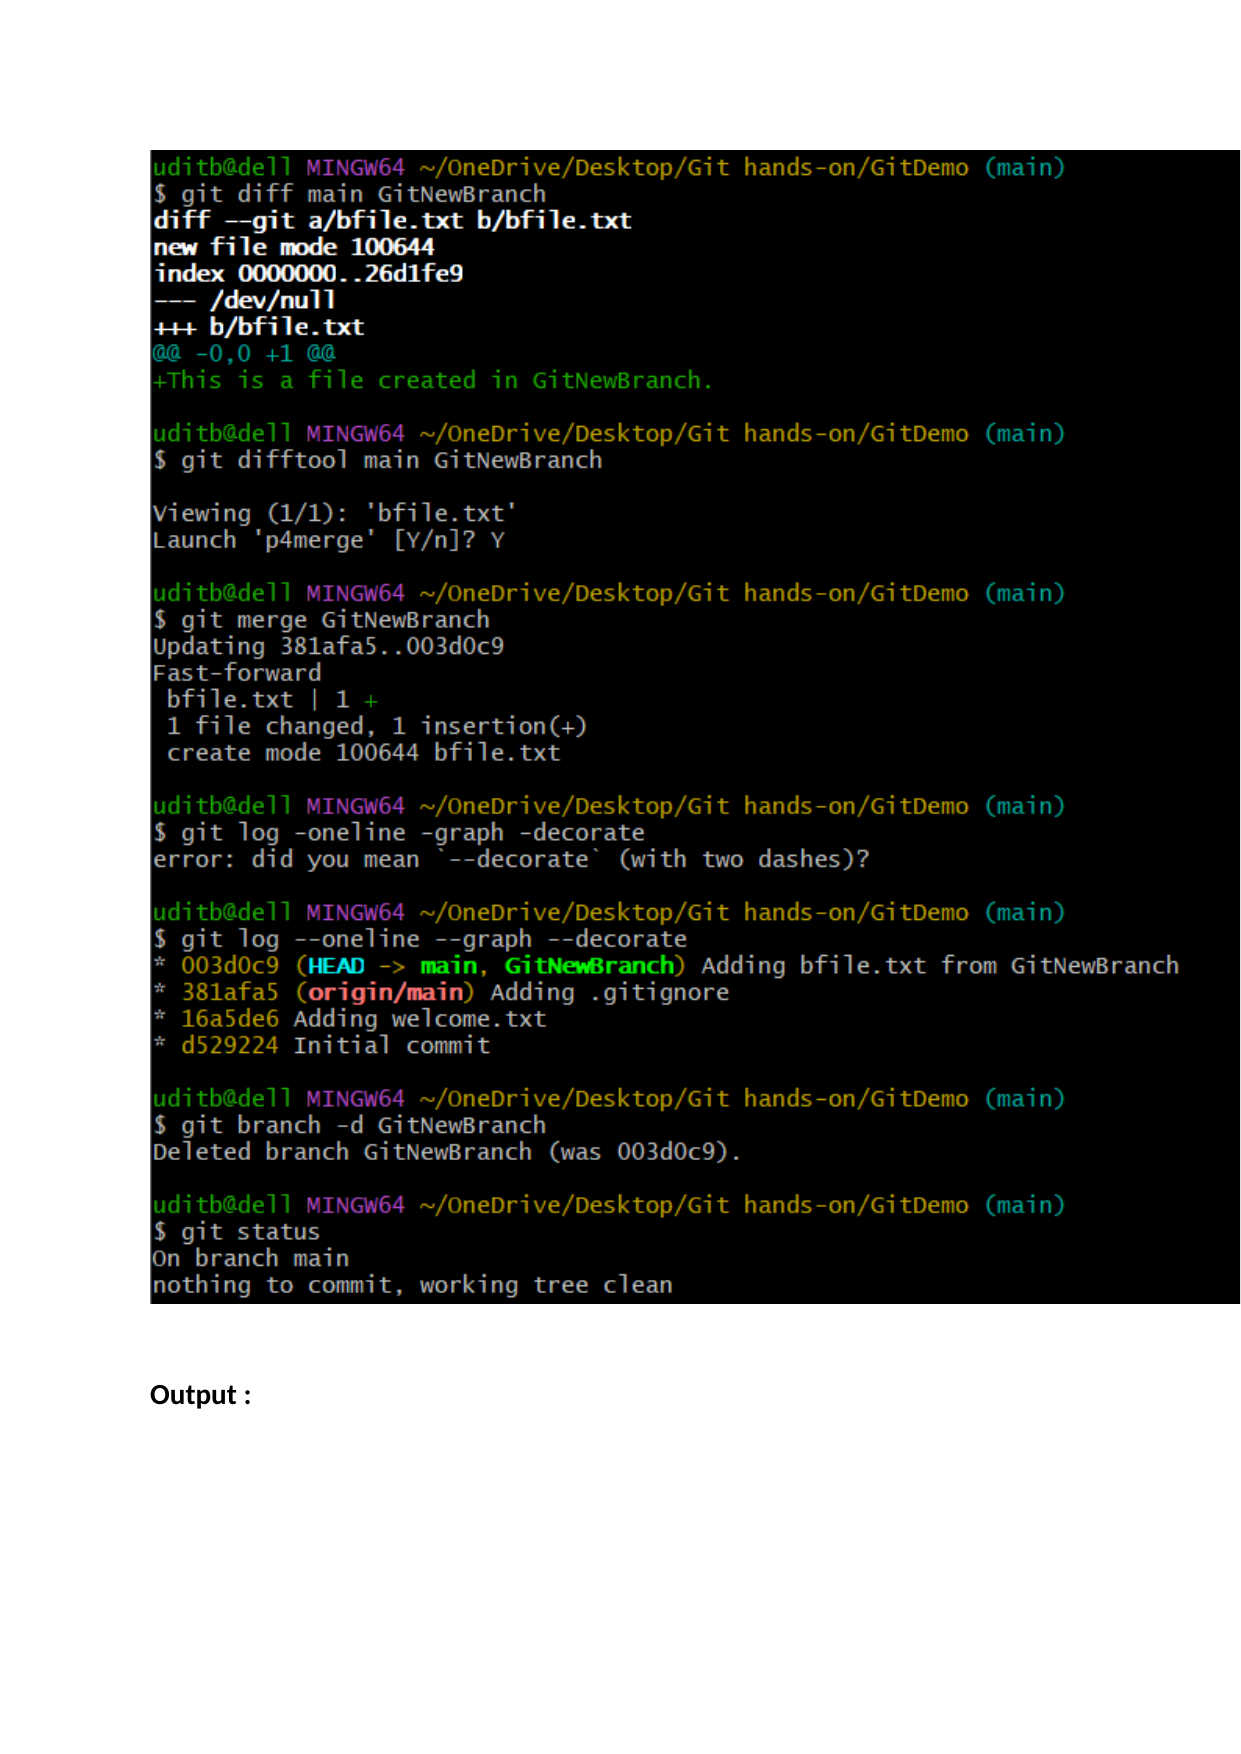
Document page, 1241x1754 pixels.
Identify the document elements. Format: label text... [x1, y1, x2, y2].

text Output : [150, 1376, 1090, 1412]
picture [150, 150, 1241, 1304]
